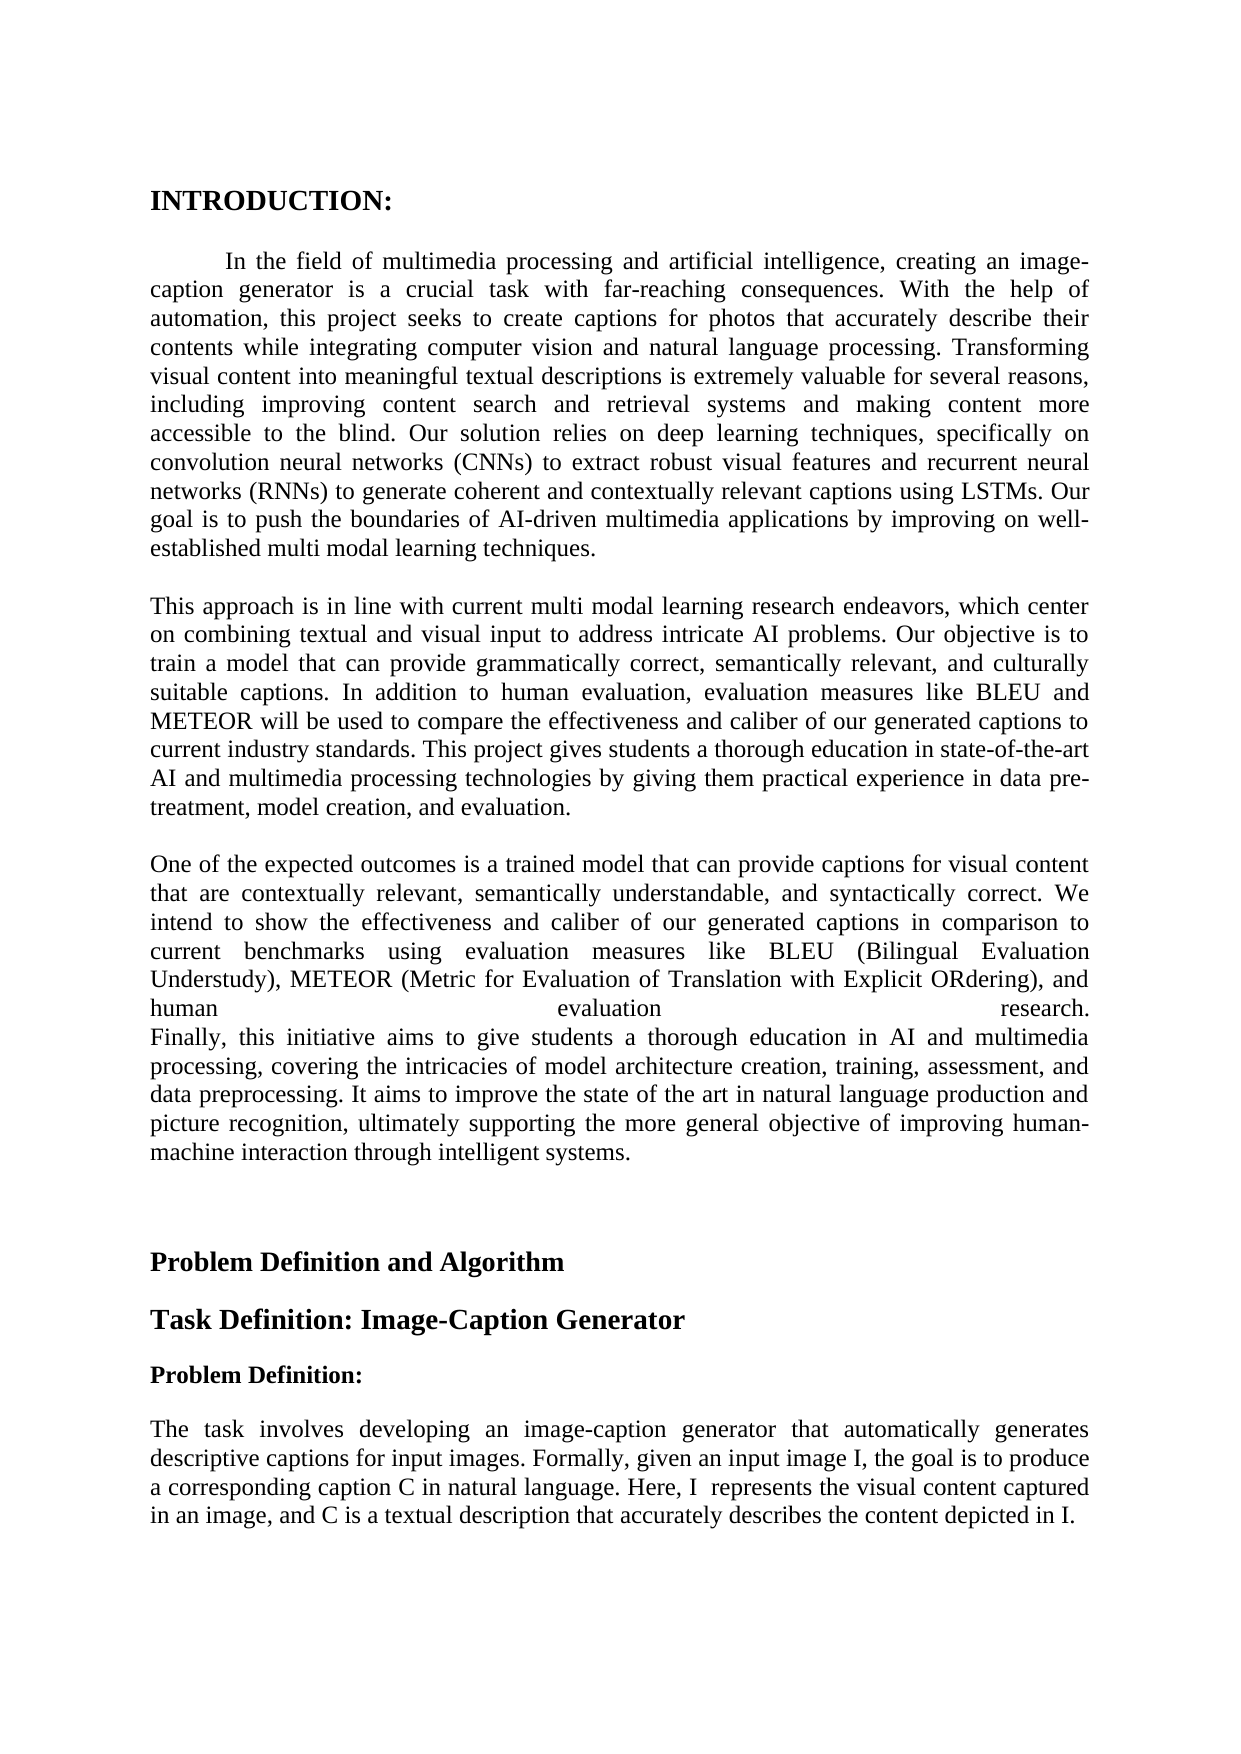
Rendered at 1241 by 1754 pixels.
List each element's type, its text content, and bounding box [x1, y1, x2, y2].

text INTRODUCTION: [150, 183, 1090, 217]
text One of the expected outcomes is a trained model that can provide captions for visual content that are contextually relevant, semantically understandable, and syntactically correct. We intend to show the effectiveness and caliber of our generated captions in comparison to current benchmarks using evaluation measures like BLEU (Bilingual Evaluation Understudy), METEOR (Metric for Evaluation of Translation with Explicit ORdering), and human evaluation research. Finally, this initiative aims to give students a thorough education in AI and multimedia processing, covering the intricacies of model architecture creation, training, assessment, and data preprocessing. It aims to improve the state of the art in natural language production and picture recognition, ultimately supporting the more general objective of improving human-machine interaction through intelligent systems. [150, 849, 1090, 1166]
text The task involves developing an image-caption generator that automatically generates descriptive captions for input images. Formally, given an input image I, the goal is to produce a corresponding caption C in natural language. Here, I represents the visual content captured in an image, and C is a textual description that accurately describes the content depicted in I. [150, 1414, 1090, 1529]
text Problem Definition: [150, 1361, 1090, 1389]
text This approach is in line with current multi modal learning research endeavors, which center on combining textual and visual input to address intricate AI problems. Our objective is to train a model that can provide grammatically correct, semantically relevant, and culturally suitable captions. In addition to human evaluation, evaluation measures like BLEU and METEOR will be used to compare the effectiveness and caliber of our generated captions to current industry standards. This project gives students a thorough education in state-of-the-art AI and multimedia processing technologies by giving them practical experience in data pre-treatment, model creation, and evaluation. [150, 591, 1090, 821]
text In the field of multimedia processing and artificial intelligence, creating an image-caption generator is a crucial task with far-reaching consequences. With the help of automation, this project seeks to create captions for photos that accurately describe their contents while integrating computer vision and natural language processing. Transforming visual content into meaningful textual descriptions is extremely valuable for several reasons, including improving content search and retrieval systems and making content more accessible to the blind. Our solution relies on deep learning techniques, specifically on convolution neural networks (CNNs) to extract robust visual features and recurrent neural networks (RNNs) to generate coherent and contextually relevant captions using LSTMs. Our goal is to push the boundaries of AI-driven multimedia applications by improving on well-established multi modal learning techniques. [150, 246, 1090, 562]
text Task Definition: Image-Caption Generator [150, 1302, 1090, 1336]
text Problem Definition and Algorithm [150, 1244, 1090, 1277]
